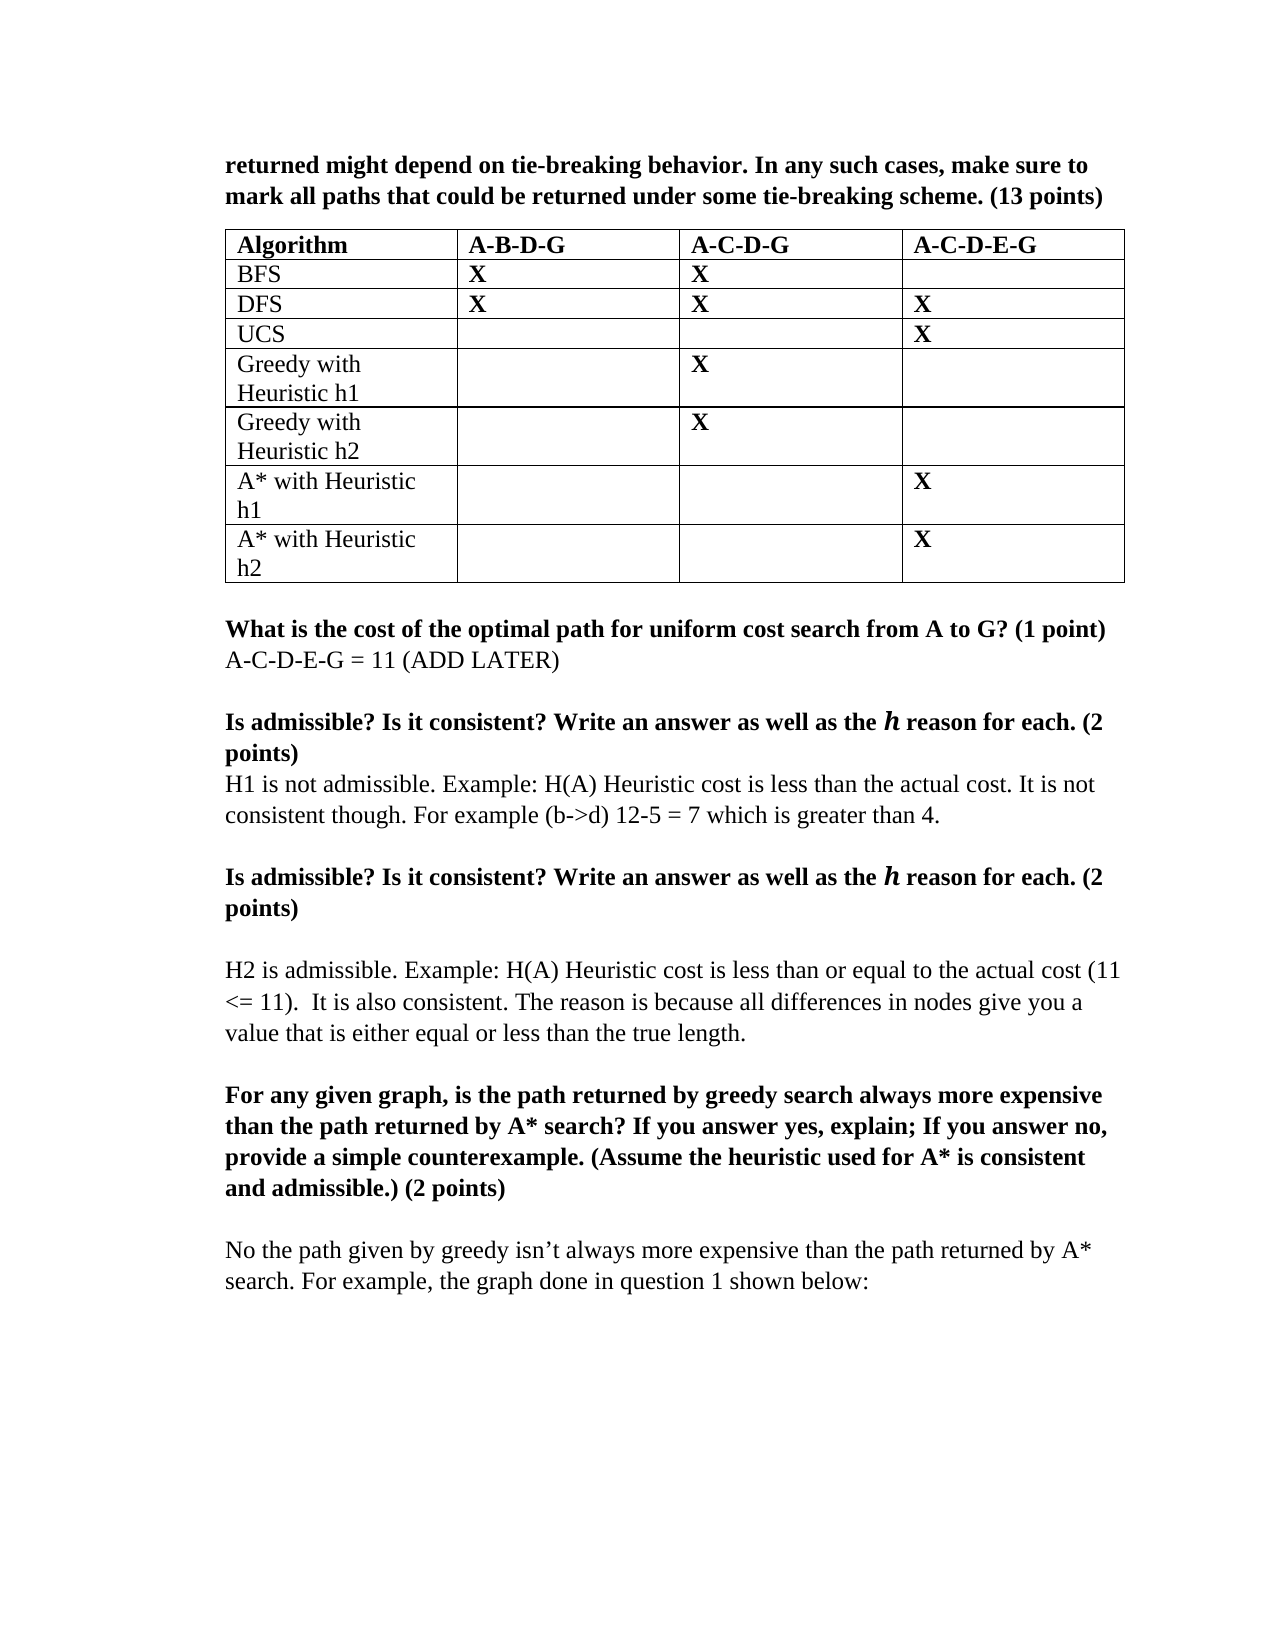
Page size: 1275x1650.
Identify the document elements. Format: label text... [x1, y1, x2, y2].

list points) [225, 738, 1125, 767]
table_cell X [903, 525, 1124, 582]
list No the path given by greedy isn’t always more expensive than the path returned by A* search. For example, the graph done in question 1 shown below: [225, 1235, 1125, 1295]
list What is the cost of the optimal path for uniform cost search from A to G? (1 point) [225, 614, 1125, 643]
table_cell Greedy with Heuristic h1 [226, 349, 457, 406]
table_header A-B-D-G [458, 230, 679, 258]
table_cell X [903, 319, 1124, 348]
table_cell Greedy with Heuristic h2 [226, 408, 457, 465]
list Is admissible? Is it consistent? Write an answer as well as the ℎ reason for each. (2 [225, 862, 1125, 891]
list returned might depend on tie-breaking behavior. In any such cases, make sure to mark all paths that could be returned under some tie-breaking scheme. (13 points) [225, 150, 1125, 210]
table_cell X [458, 289, 679, 318]
table_cell [903, 408, 1124, 465]
table_cell X [680, 408, 902, 465]
table_cell [680, 319, 902, 348]
table_cell [458, 349, 679, 406]
list For any given graph, is the path returned by greedy search always more expensive than the path returned by A* search? If you answer yes, explain; If you answer no, provide a simple counterexample. (Assume the heuristic used for A* is consistent and admissible.) (2 points) [225, 1080, 1125, 1202]
table_cell [458, 525, 679, 582]
table_cell X [680, 260, 902, 288]
table_cell A* with Heuristic h1 [226, 466, 457, 523]
table_cell [458, 466, 679, 523]
table_cell [680, 525, 902, 582]
table_cell X [458, 260, 679, 288]
table_cell [458, 408, 679, 465]
list H1 is not admissible. Example: H(A) Heuristic cost is less than the actual cost. It is not consistent though. For example (b->d) 12-5 = 7 which is greater than 4. [225, 769, 1125, 829]
list Is admissible? Is it consistent? Write an answer as well as the ℎ reason for each. (2 [225, 707, 1125, 736]
table_cell [903, 349, 1124, 406]
list A-C-D-E-G = 11 (ADD LATER) [225, 645, 1125, 674]
table_cell DFS [226, 289, 457, 318]
table_cell X [680, 289, 902, 318]
table_header A-C-D-E-G [903, 230, 1124, 258]
list H2 is admissible. Example: H(A) Heuristic cost is less than or equal to the actual cost (11 <= 11). It is also consistent. The reason is because all differences in nodes give you a value that is either equal or less than the true length. [225, 956, 1125, 1046]
table_cell [680, 466, 902, 523]
table_cell [903, 260, 1124, 288]
table_header Algorithm [226, 230, 457, 258]
table_cell X [903, 289, 1124, 318]
table_cell A* with Heuristic h2 [226, 525, 457, 582]
table_cell UCS [226, 319, 457, 348]
table_header A-C-D-G [680, 230, 902, 258]
list points) [225, 893, 1125, 922]
table_cell [458, 319, 679, 348]
table_cell X [680, 349, 902, 406]
table_cell BFS [226, 260, 457, 288]
table_cell X [903, 466, 1124, 523]
